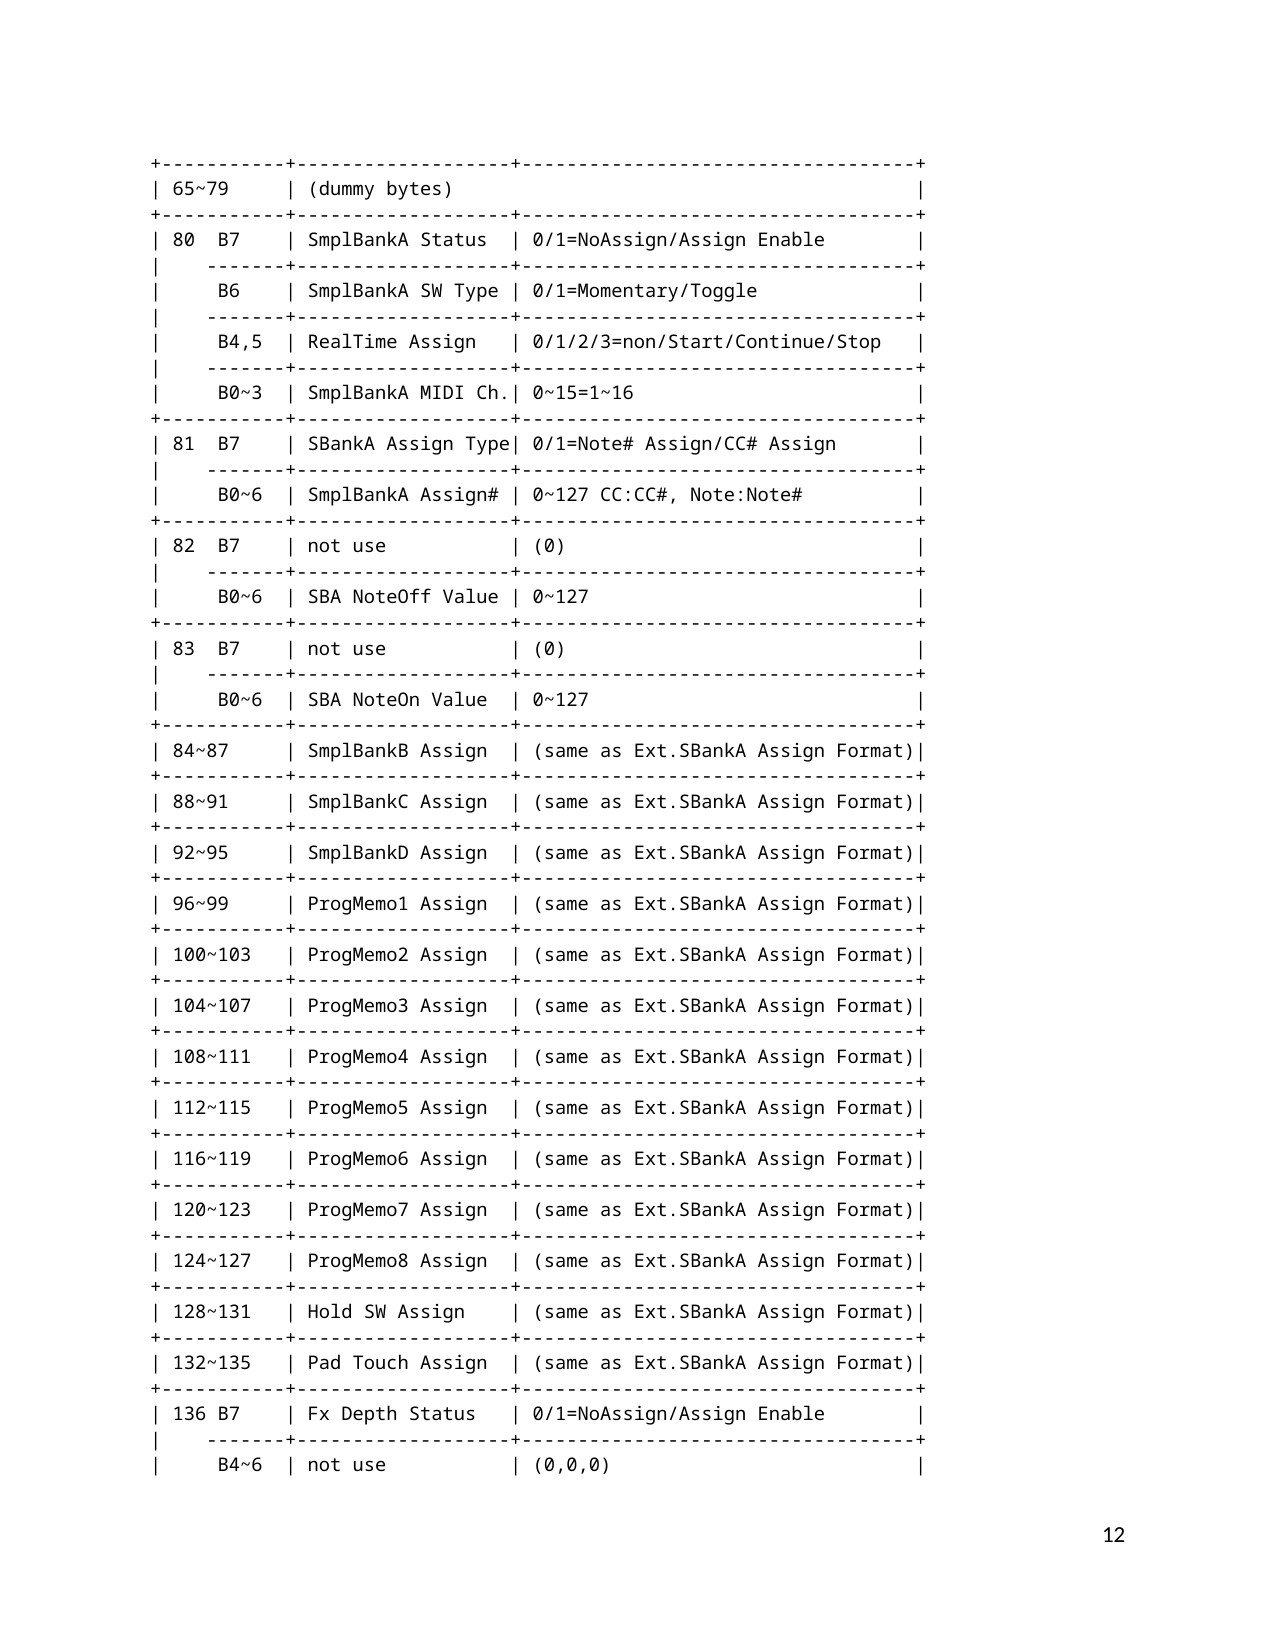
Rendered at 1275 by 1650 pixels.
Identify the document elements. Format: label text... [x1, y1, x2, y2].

text | B0~3 | SmplBankA MIDI Ch.| 0~15=1~16 | [150, 380, 1125, 405]
text +-----------+-------------------+-----------------------------------+ [150, 1222, 1125, 1247]
text | -------+-------------------+-----------------------------------+ [150, 354, 1125, 380]
text +-----------+-------------------+-----------------------------------+ [150, 1273, 1125, 1298]
text | B0~6 | SmplBankA Assign# | 0~127 CC:CC#, Note:Note# | [150, 482, 1125, 507]
text +-----------+-------------------+-----------------------------------+ [150, 762, 1125, 788]
text | 92~95 | SmplBankD Assign | (same as Ext.SBankA Assign Format)| [150, 839, 1125, 864]
text | 88~91 | SmplBankC Assign | (same as Ext.SBankA Assign Format)| [150, 788, 1125, 813]
text +-----------+-------------------+-----------------------------------+ [150, 1324, 1125, 1349]
text +-----------+-------------------+-----------------------------------+ [150, 405, 1125, 431]
text | 81 B7 | SBankA Assign Type| 0/1=Note# Assign/CC# Assign | [150, 431, 1125, 456]
text +-----------+-------------------+-----------------------------------+ [150, 967, 1125, 992]
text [150, 150, 1125, 176]
text | -------+-------------------+-----------------------------------+ [150, 456, 1125, 482]
text +-----------+-------------------+-----------------------------------+ [150, 1069, 1125, 1094]
text | -------+-------------------+-----------------------------------+ [150, 660, 1125, 686]
text +-----------+-------------------+-----------------------------------+ [150, 1120, 1125, 1145]
text | 82 B7 | not use | (0) | [150, 533, 1125, 558]
text | 112~115 | ProgMemo5 Assign | (same as Ext.SBankA Assign Format)| [150, 1094, 1125, 1120]
text +-----------+-------------------+-----------------------------------+ [150, 1018, 1125, 1043]
text +-----------+-------------------+-----------------------------------+ [150, 609, 1125, 635]
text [150, 201, 1125, 227]
text | 132~135 | Pad Touch Assign | (same as Ext.SBankA Assign Format)| [150, 1349, 1125, 1375]
text | 108~111 | ProgMemo4 Assign | (same as Ext.SBankA Assign Format)| [150, 1043, 1125, 1069]
text +-----------+-------------------+-----------------------------------+ [150, 1171, 1125, 1196]
text | 96~99 | ProgMemo1 Assign | (same as Ext.SBankA Assign Format)| [150, 890, 1125, 916]
text | -------+-------------------+-----------------------------------+ [150, 558, 1125, 584]
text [150, 1426, 1125, 1452]
text | 80 B7 | SmplBankA Status | 0/1=NoAssign/Assign Enable | [150, 227, 1125, 252]
text +-----------+-------------------+-----------------------------------+ [150, 813, 1125, 839]
text +-----------+-------------------+-----------------------------------+ [150, 1375, 1125, 1401]
text | 104~107 | ProgMemo3 Assign | (same as Ext.SBankA Assign Format)| [150, 992, 1125, 1018]
text +-----------+-------------------+-----------------------------------+ [150, 864, 1125, 890]
text | -------+-------------------+-----------------------------------+ [150, 252, 1125, 278]
text | B6 | SmplBankA SW Type | 0/1=Momentary/Toggle | [150, 278, 1125, 303]
text | B0~6 | SBA NoteOn Value | 0~127 | [150, 686, 1125, 711]
text | 120~123 | ProgMemo7 Assign | (same as Ext.SBankA Assign Format)| [150, 1196, 1125, 1222]
text | 136 B7 | Fx Depth Status | 0/1=NoAssign/Assign Enable | [150, 1401, 1125, 1426]
text | B0~6 | SBA NoteOff Value | 0~127 | [150, 584, 1125, 609]
text | 84~87 | SmplBankB Assign | (same as Ext.SBankA Assign Format)| [150, 737, 1125, 762]
text | -------+-------------------+-----------------------------------+ [150, 303, 1125, 329]
text +-----------+-------------------+-----------------------------------+ [150, 916, 1125, 941]
text | 83 B7 | not use | (0) | [150, 635, 1125, 660]
text | 128~131 | Hold SW Assign | (same as Ext.SBankA Assign Format)| [150, 1298, 1125, 1324]
text | 100~103 | ProgMemo2 Assign | (same as Ext.SBankA Assign Format)| [150, 941, 1125, 967]
text | 65~79 | (dummy bytes) | [150, 176, 1125, 201]
text +-----------+-------------------+-----------------------------------+ [150, 711, 1125, 737]
text | 116~119 | ProgMemo6 Assign | (same as Ext.SBankA Assign Format)| [150, 1145, 1125, 1171]
text | 124~127 | ProgMemo8 Assign | (same as Ext.SBankA Assign Format)| [150, 1247, 1125, 1273]
text | B4,5 | RealTime Assign | 0/1/2/3=non/Start/Continue/Stop | [150, 329, 1125, 354]
text | B4~6 | not use | (0,0,0) | [150, 1452, 1125, 1477]
text +-----------+-------------------+-----------------------------------+ [150, 507, 1125, 533]
